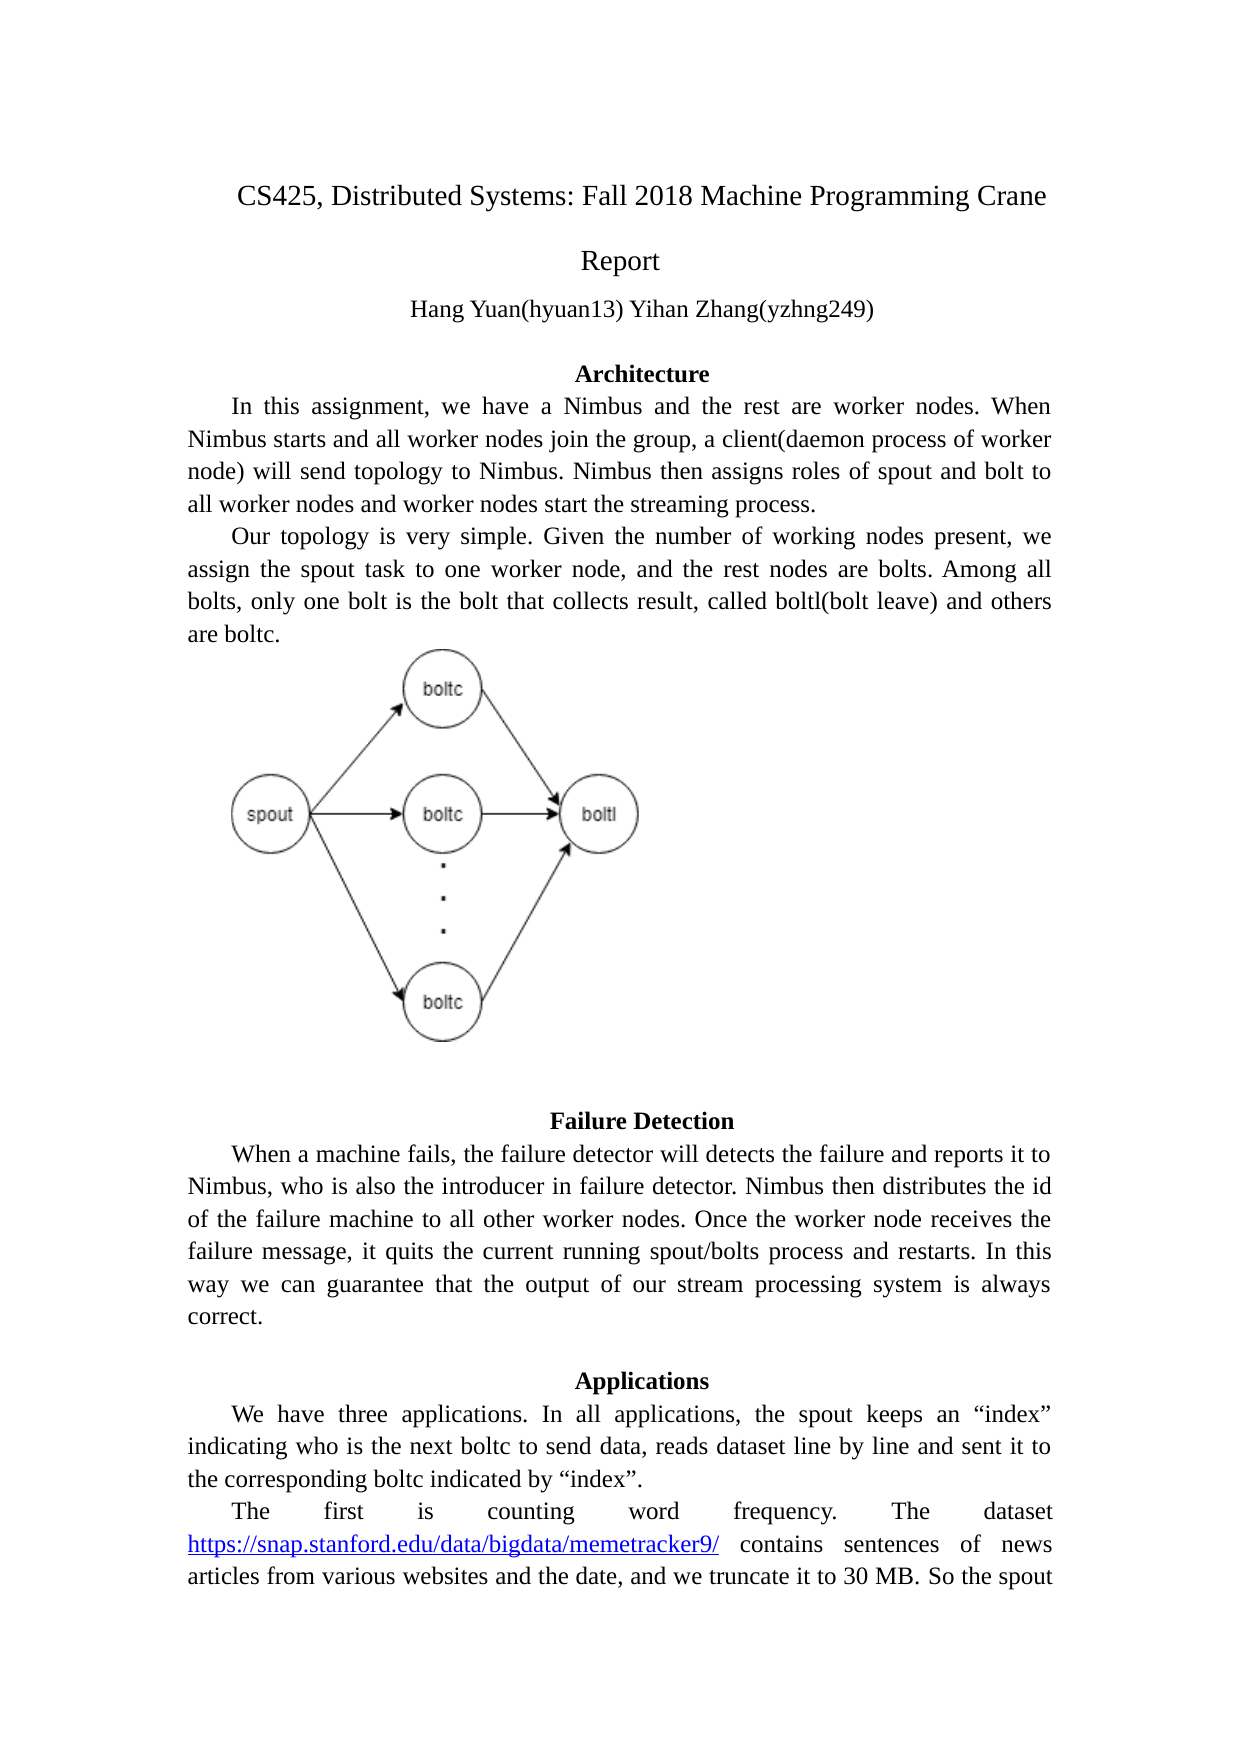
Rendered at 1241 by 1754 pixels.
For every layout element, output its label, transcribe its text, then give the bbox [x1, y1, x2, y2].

text We have three applications. In all applications, the spout keeps an “index” indicating who is the next boltc to send data, reads dataset line by line and sent it to the corresponding boltc indicated by “index”. [187, 1397, 1053, 1494]
text Our topology is very simple. Given the number of working nodes present, we assign the spout task to one worker node, and the rest nodes are bolts. Among all bolts, only one bolt is the bolt that collects result, called boltl(bolt leave) and others are boltc. [187, 519, 1053, 649]
text Applications [187, 1364, 1053, 1397]
picture [231, 649, 639, 1042]
text CS425, Distributed Systems: Fall 2018 Machine Programming Crane Report [187, 162, 1053, 292]
text Architecture [187, 357, 1053, 389]
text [187, 1555, 1053, 1592]
text Hang Yuan(hyuan13) Yihan Zhang(yzhng249) [187, 292, 1053, 324]
text In this assignment, we have a Nimbus and the rest are worker nodes. When Nimbus starts and all worker nodes join the group, a client(daemon process of worker node) will send topology to Nimbus. Nimbus then assigns roles of spout and bolt to all worker nodes and worker nodes start the streaming process. [187, 389, 1053, 519]
text When a machine fails, the failure detector will detects the failure and reports it to Nimbus, who is also the introducer in failure detector. Nimbus then distributes the id of the failure machine to all other worker nodes. Once the worker node receives the failure message, it quits the current running spout/bolts process and restarts. In this way we can guarantee that the output of our stream processing system is always correct. [187, 1137, 1053, 1332]
text Failure Detection [187, 1104, 1053, 1137]
